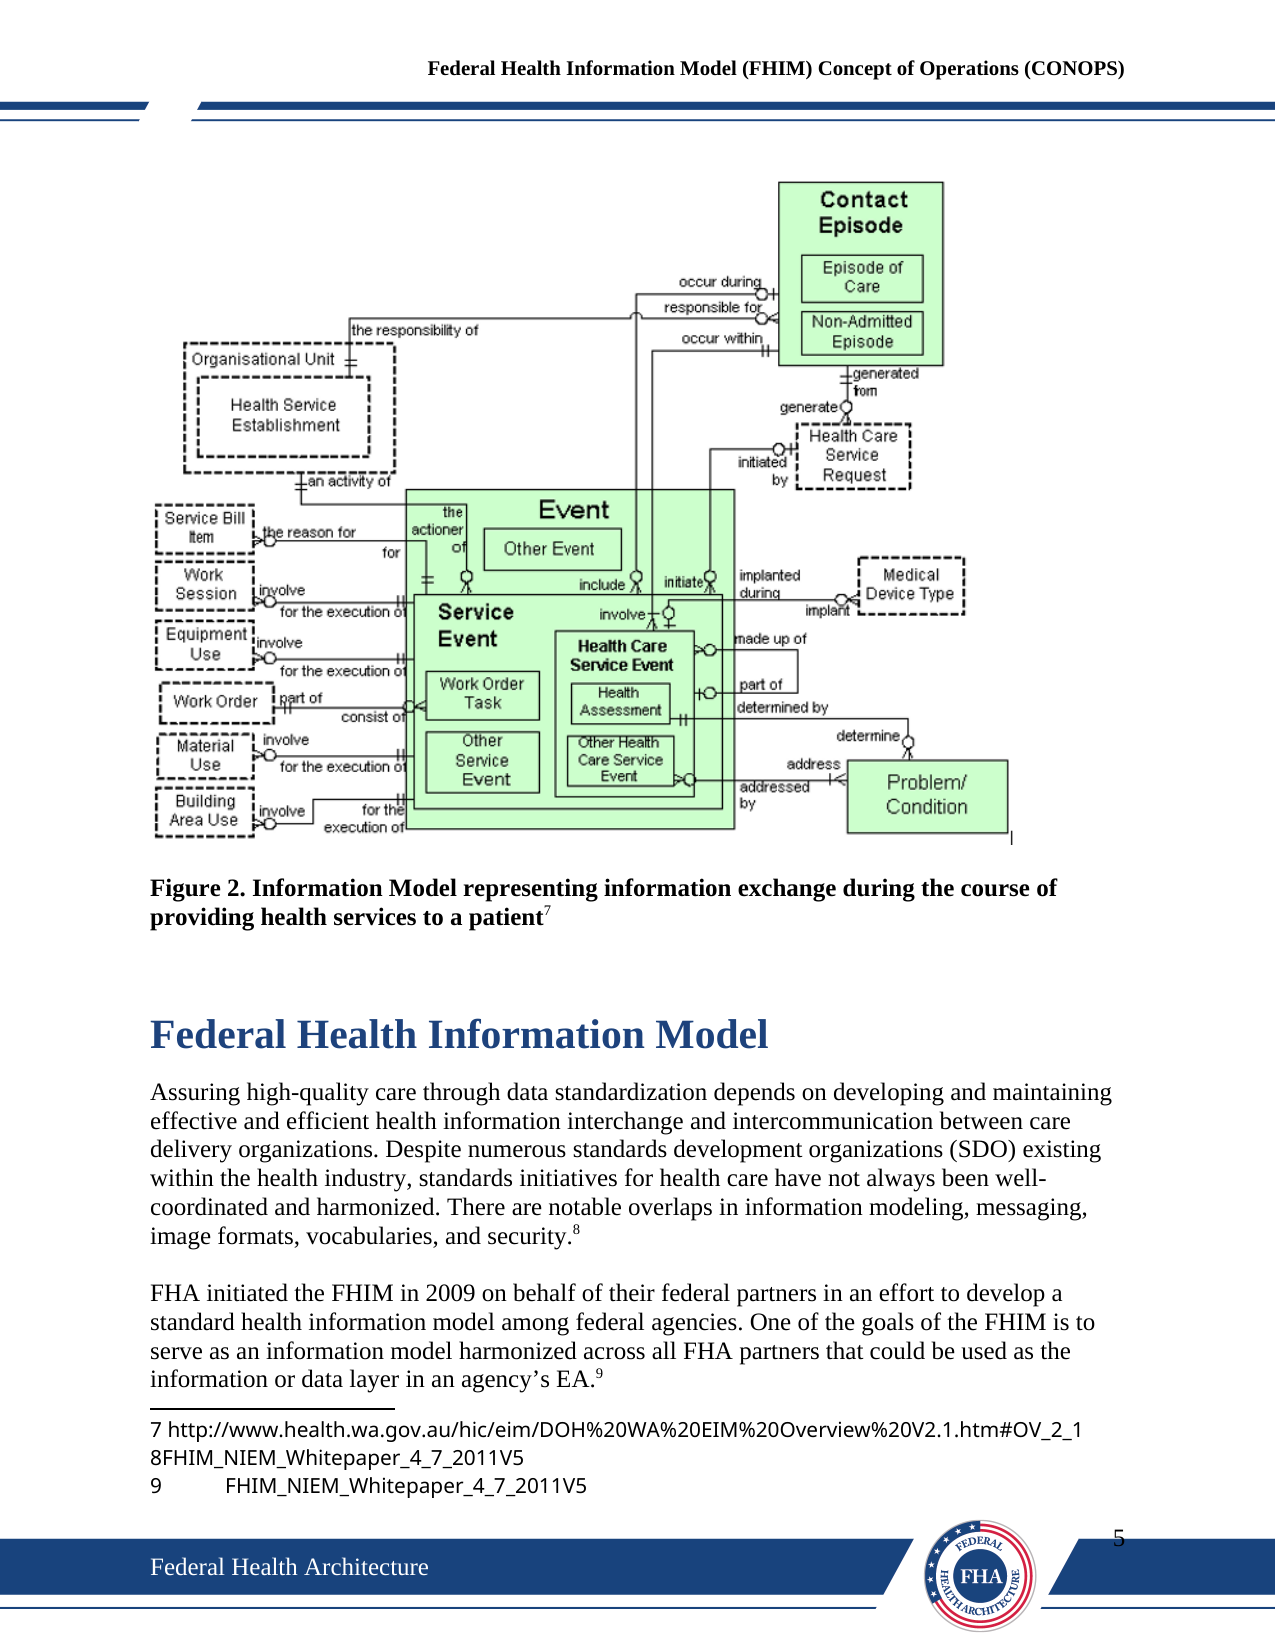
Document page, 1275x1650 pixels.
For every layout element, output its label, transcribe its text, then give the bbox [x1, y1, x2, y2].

picture [0, 0, 1275, 1650]
text FHA initiated the FHIM in 2009 on behalf of their federal partners in an effort to develop a standard health information model among federal agencies. One of the goals of the FHIM is to serve as an information model harmonized across all FHA partners that could be used as the information or data layer in an agency’s EA. [150, 1278, 1125, 1393]
subtitle Federal Health Information Model [150, 1009, 1125, 1057]
text Assuring high-quality care through data standardization depends on developing and maintaining effective and efficient health information interchange and intercommunication between care delivery organizations. Despite numerous standards development organizations (SDO) existing within the health industry, standards initiatives for health care have not always been well-coordinated and harmonized. There are notable overlaps in information modeling, messaging, image formats, vocabularies, and security. [150, 1077, 1125, 1249]
text Figure 2. Information Model representing information exchange during the course of providing health services to a patient [150, 873, 1125, 931]
